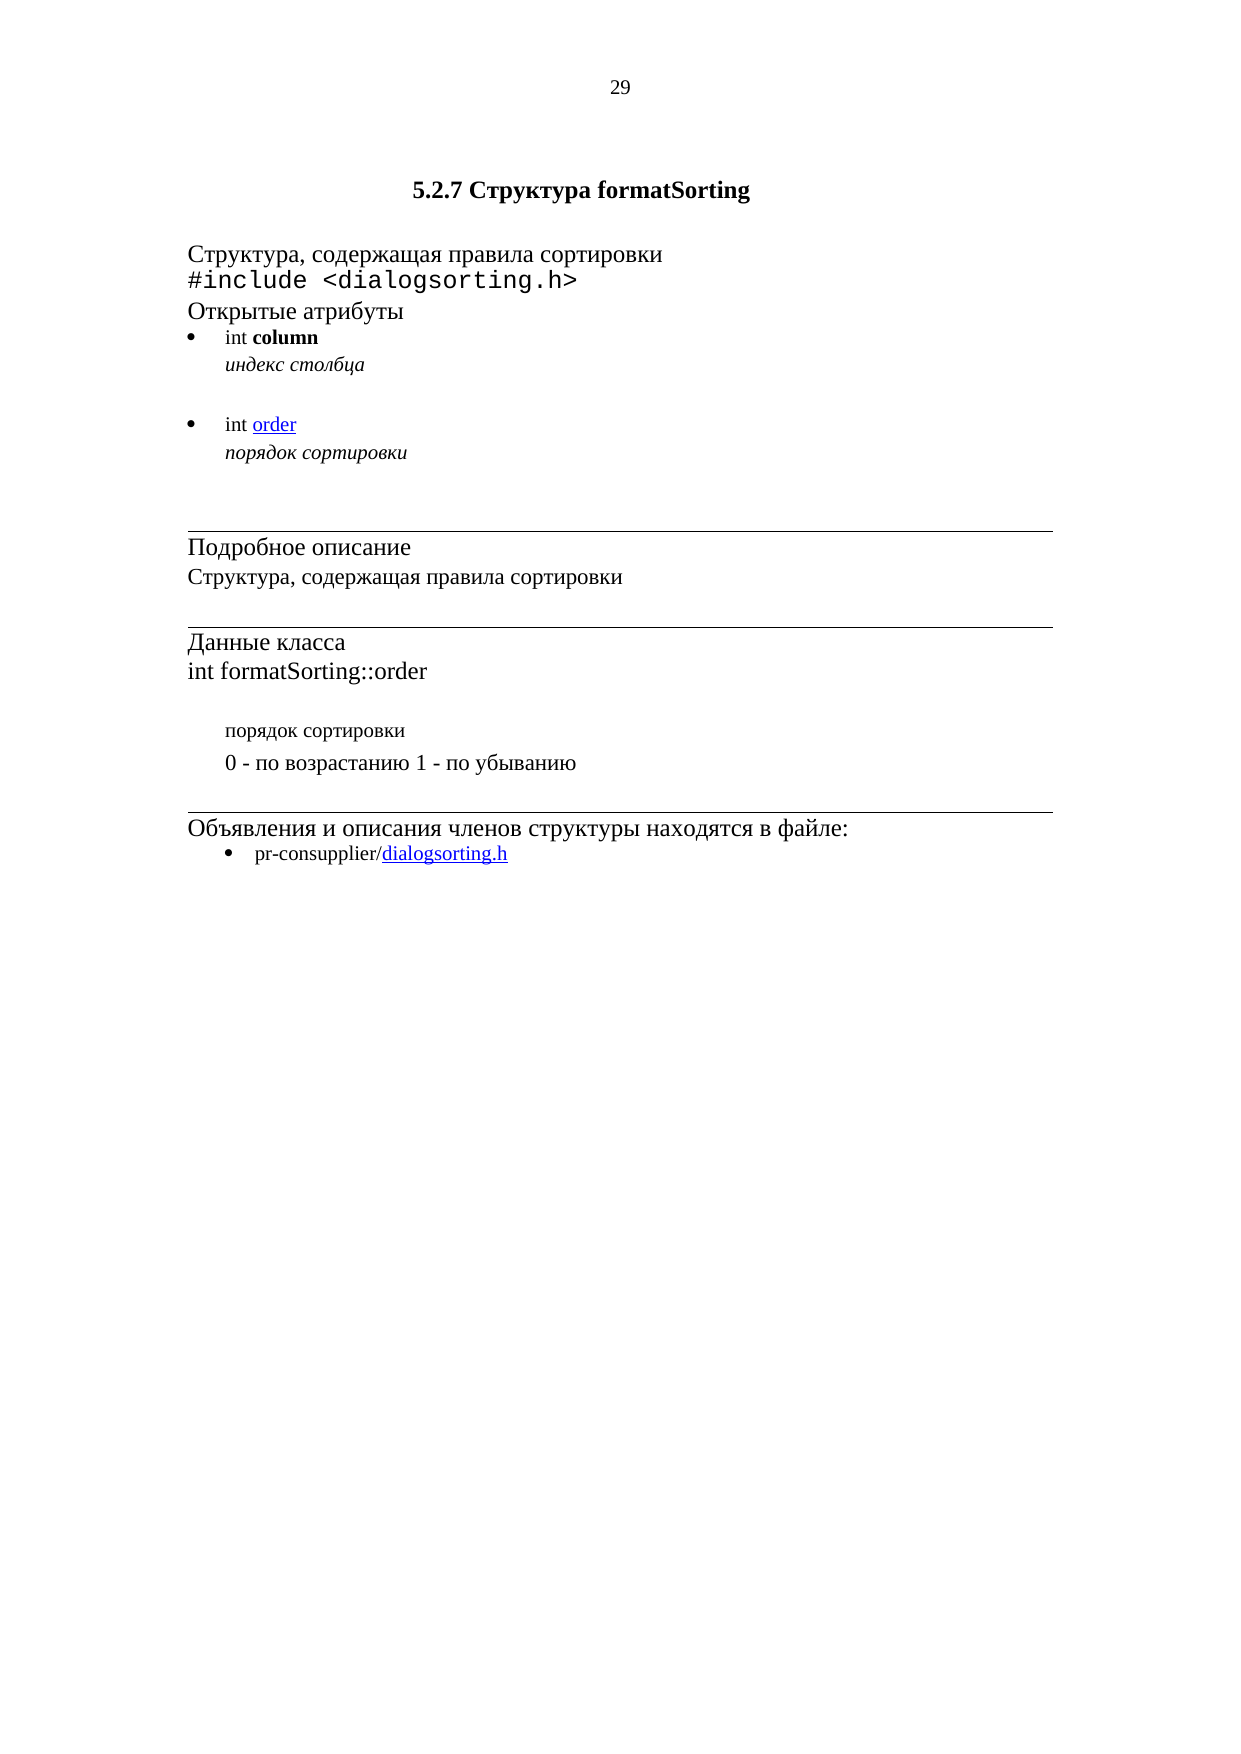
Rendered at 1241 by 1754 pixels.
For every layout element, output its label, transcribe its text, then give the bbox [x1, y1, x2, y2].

list порядок сортировки [225, 718, 1053, 742]
text Структура, содержащая правила сортировки [187, 239, 1053, 267]
list int column [187, 324, 1053, 349]
text #include <dialogsorting.h> [187, 267, 1053, 296]
subtitle 5.2.7 Структура formatSorting [337, 175, 1053, 204]
list порядок сортировки [225, 439, 1053, 464]
text Структура, содержащая правила сортировки [187, 563, 1053, 590]
text Открытые атрибуты [187, 296, 1053, 324]
text int formatSorting::order [187, 656, 1053, 685]
text Данные класса [187, 627, 1053, 656]
text Подробное описание [187, 532, 1053, 560]
text Объявления и описания членов структуры находятся в файле: [187, 813, 1053, 841]
list int order [187, 412, 1053, 436]
text 0 - по возрастанию 1 - по убыванию [225, 749, 1053, 775]
list pr-consupplier/dialogsorting.h [225, 841, 1053, 865]
list индекс столбца [225, 352, 1053, 376]
